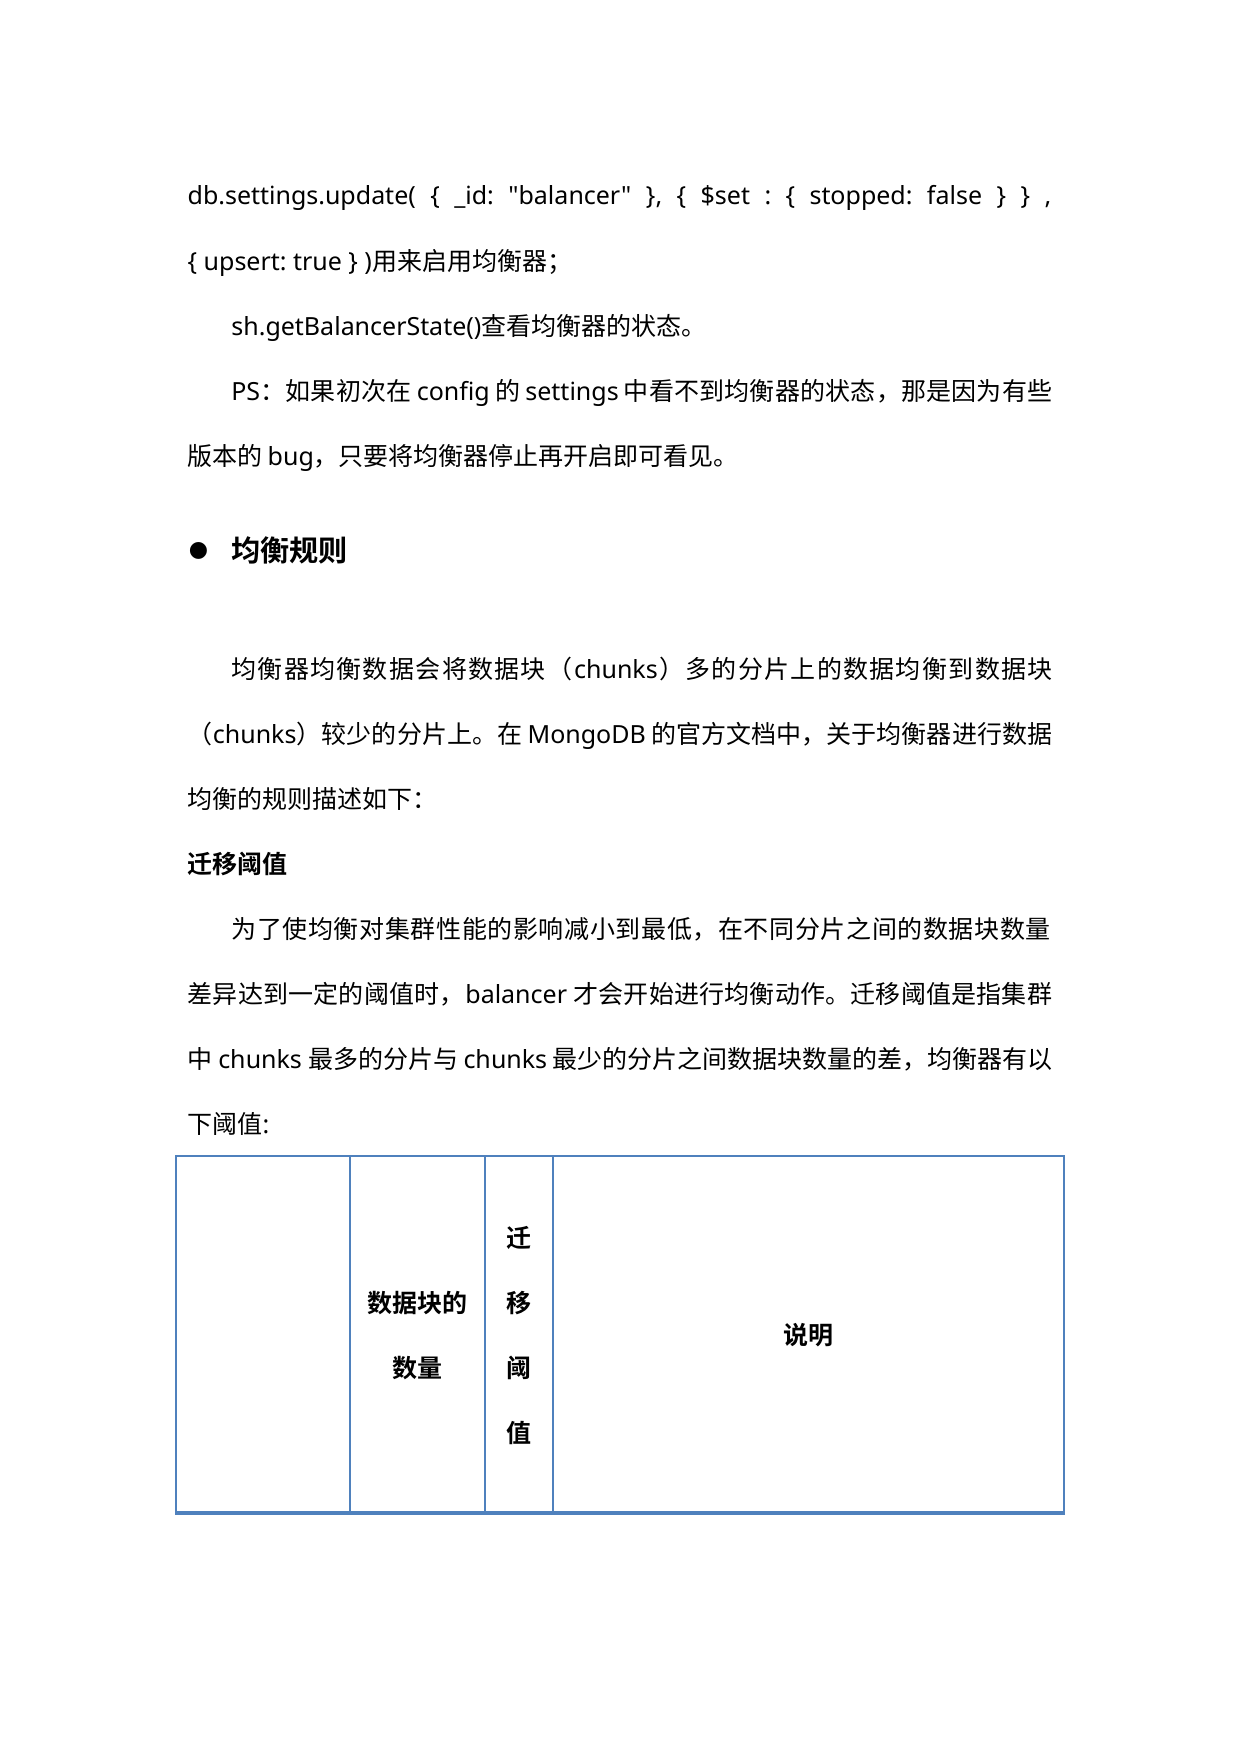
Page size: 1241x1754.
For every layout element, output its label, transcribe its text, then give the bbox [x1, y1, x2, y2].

text sh.getBalancerState()查看均衡器的状态。 [187, 292, 1053, 357]
text 迁移阈值 [187, 830, 1053, 895]
text 为了使均衡对集群性能的影响减小到最低，在不同分片之间的数据块数量差异达到一定的阈值时，balancer 才会开始进行均衡动作。迁移阈值是指集群中 chunks 最多的分片与chunks最少的分片之间数据块数量的差，均衡器有以下阈值: [187, 895, 1053, 1155]
text 均衡器均衡数据会将数据块（chunks）多的分片上的数据均衡到数据块（chunks）较少的分片上。在MongoDB的官方文档中，关于均衡器进行数据均衡的规则描述如下： [187, 635, 1053, 830]
table_header 迁移阈值 [486, 1157, 552, 1511]
text PS：如果初次在config的settings中看不到均衡器的状态，那是因为有些版本的bug，只要将均衡器停止再开启即可看见。 [187, 357, 1053, 487]
table_header [177, 1157, 349, 1511]
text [187, 162, 1053, 292]
table_header 数据块的数量 [351, 1157, 484, 1511]
table_header 说明 [554, 1157, 1063, 1511]
subtitle 均衡规则 [187, 516, 1053, 581]
